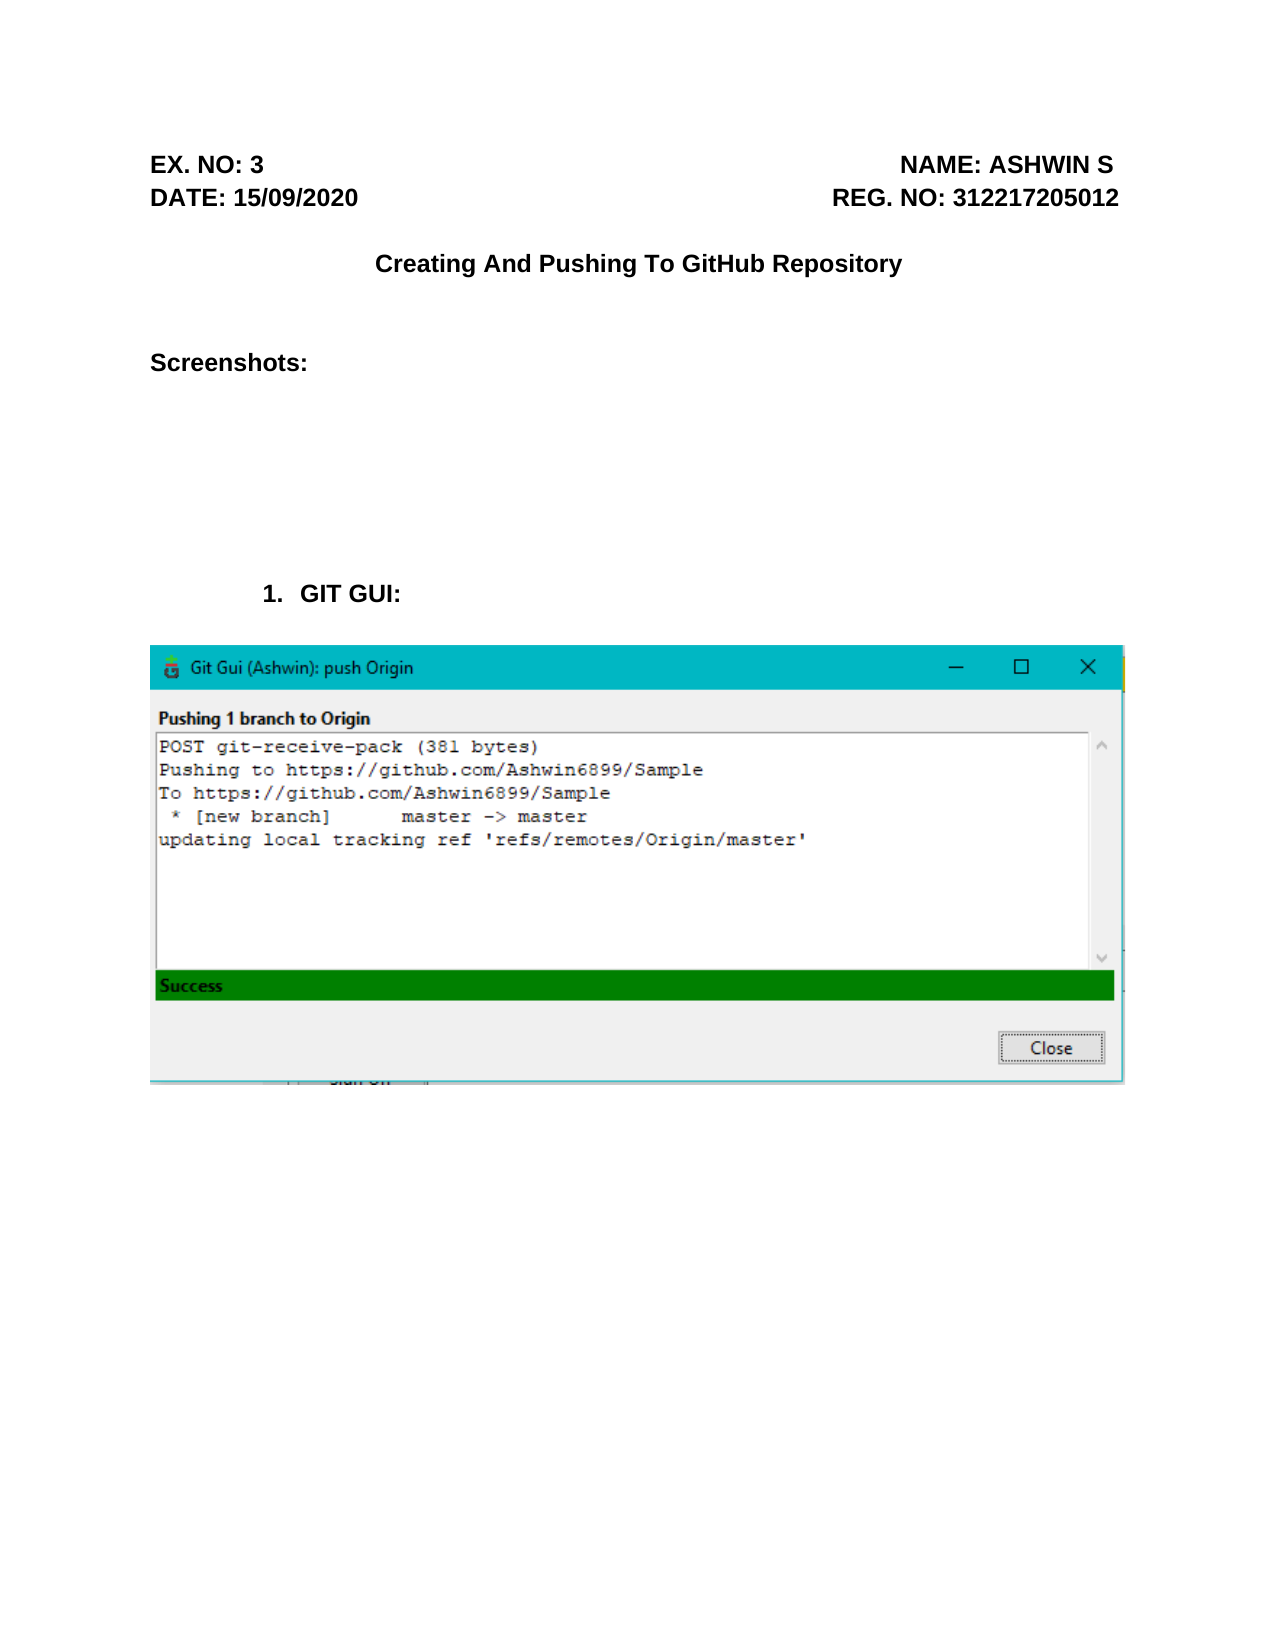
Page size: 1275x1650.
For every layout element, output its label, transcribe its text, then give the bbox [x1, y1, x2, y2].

text DATE: 15/09/2020 REG. NO: 312217205012 [150, 183, 1125, 212]
text EX. NO: 3 NAME: ASHWIN S [150, 150, 1125, 179]
text Screenshots: [150, 348, 1125, 377]
text Creating And Pushing To GitHub Repository [300, 249, 1125, 278]
picture [150, 645, 1125, 1085]
list GIT GUI: [262, 579, 1125, 608]
